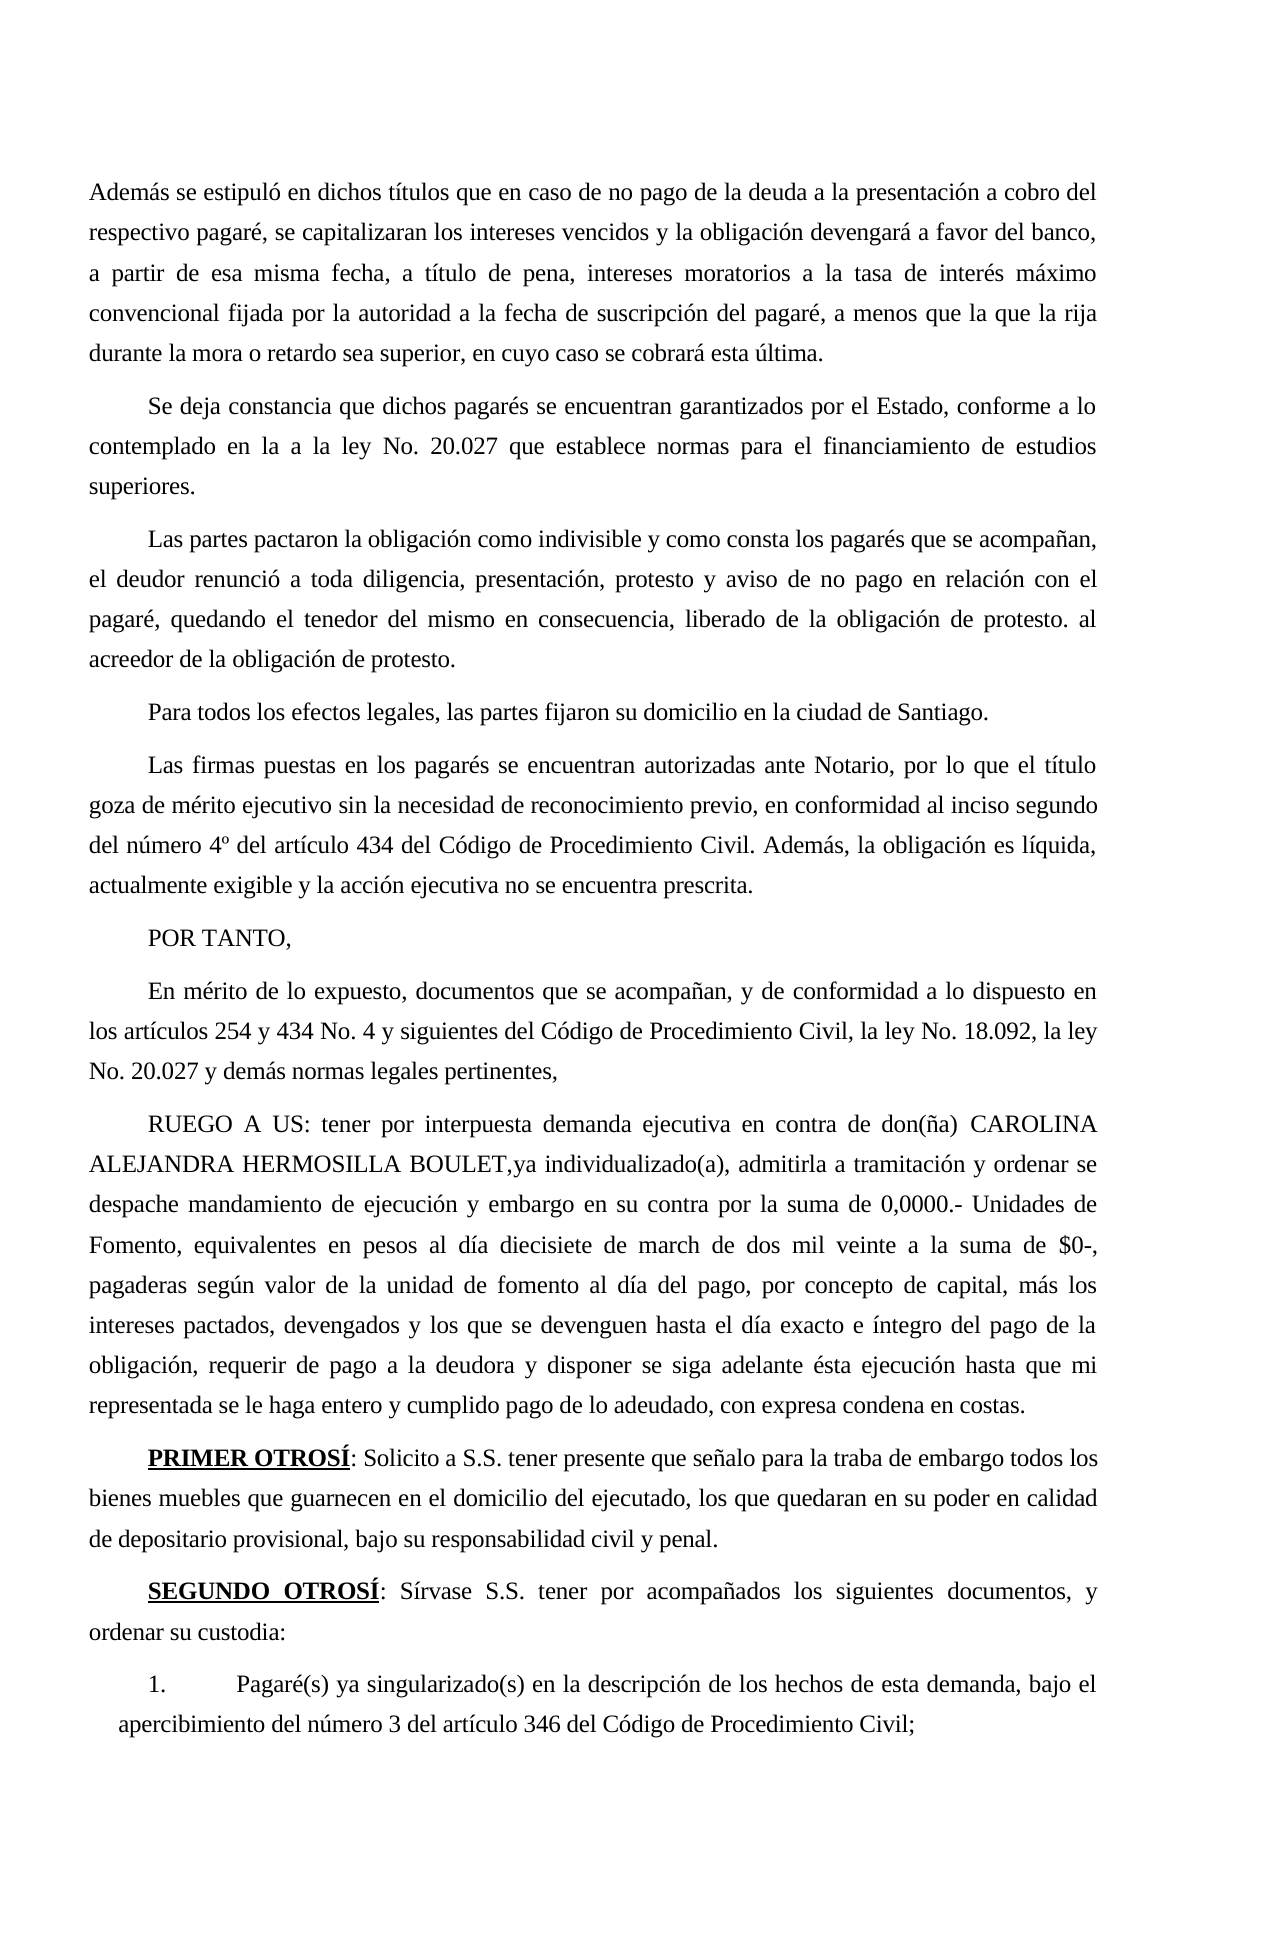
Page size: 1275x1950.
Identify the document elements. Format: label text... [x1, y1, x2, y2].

text Para todos los efectos legales, las partes fijaron su domicilio en la ciudad de Santiago. [89, 697, 1098, 726]
text PRIMER OTROSÍ: Solicito a S.S. tener presente que señalo para la traba de embargo todos los bienes muebles que guarnecen en el domicilio del ejecutado, los que quedaran en su poder en calidad de depositario provisional, bajo su responsabilidad civil y penal. [89, 1443, 1098, 1552]
text POR TANTO, [89, 923, 1098, 952]
list Pagaré(s) ya singularizado(s) en la descripción de los hechos de esta demanda, bajo el apercibimiento del número 3 del artículo 346 del Código de Procedimiento Civil; [118, 1669, 1098, 1738]
text Las firmas puestas en los pagarés se encuentran autorizadas ante Notario, por lo que el título goza de mérito ejecutivo sin la necesidad de reconocimiento previo, en conformidad al inciso segundo del número 4º del artículo 434 del Código de Procedimiento Civil. Además, la obligación es líquida, actualmente exigible y la acción ejecutiva no se encuentra prescrita. [89, 750, 1098, 899]
text Las partes pactaron la obligación como indivisible y como consta los pagarés que se acompañan, el deudor renunció a toda diligencia, presentación, protesto y aviso de no pago en relación con el pagaré, quedando el tenedor del mismo en consecuencia, liberado de la obligación de protesto. al acreedor de la obligación de protesto. [89, 524, 1098, 673]
text Se deja constancia que dichos pagarés se encuentran garantizados por el Estado, conforme a lo contemplado en la a la ley No. 20.027 que establece normas para el financiamiento de estudios superiores. [89, 391, 1098, 500]
text En mérito de lo expuesto, documentos que se acompañan, y de conformidad a lo dispuesto en los artículos 254 y 434 No. 4 y siguientes del Código de Procedimiento Civil, la ley No. 18.092, la ley No. 20.027 y demás normas legales pertinentes, [89, 976, 1098, 1085]
text SEGUNDO OTROSÍ: Sírvase S.S. tener por acompañados los siguientes documentos, y ordenar su custodia: [89, 1576, 1098, 1645]
text RUEGO A US: tener por interpuesta demanda ejecutiva en contra de don(ña) CAROLINA ALEJANDRA HERMOSILLA BOULET, ya individualizado(a), admitirla a tramitación y ordenar se despache mandamiento de ejecución y embargo en su contra por la suma de 0,0000.- Unidades de Fomento, equivalentes en pesos al día diecisiete de march de dos mil veinte a la suma de $0-, pagaderas según valor de la unidad de fomento al día del pago, por concepto de capital, más los intereses pactados, devengados y los que se devenguen hasta el día exacto e íntegro del pago de la obligación, requerir de pago a la deudora y disponer se siga adelante ésta ejecución hasta que mi representada se le haga entero y cumplido pago de lo adeudado, con expresa condena en costas. [89, 1109, 1098, 1419]
